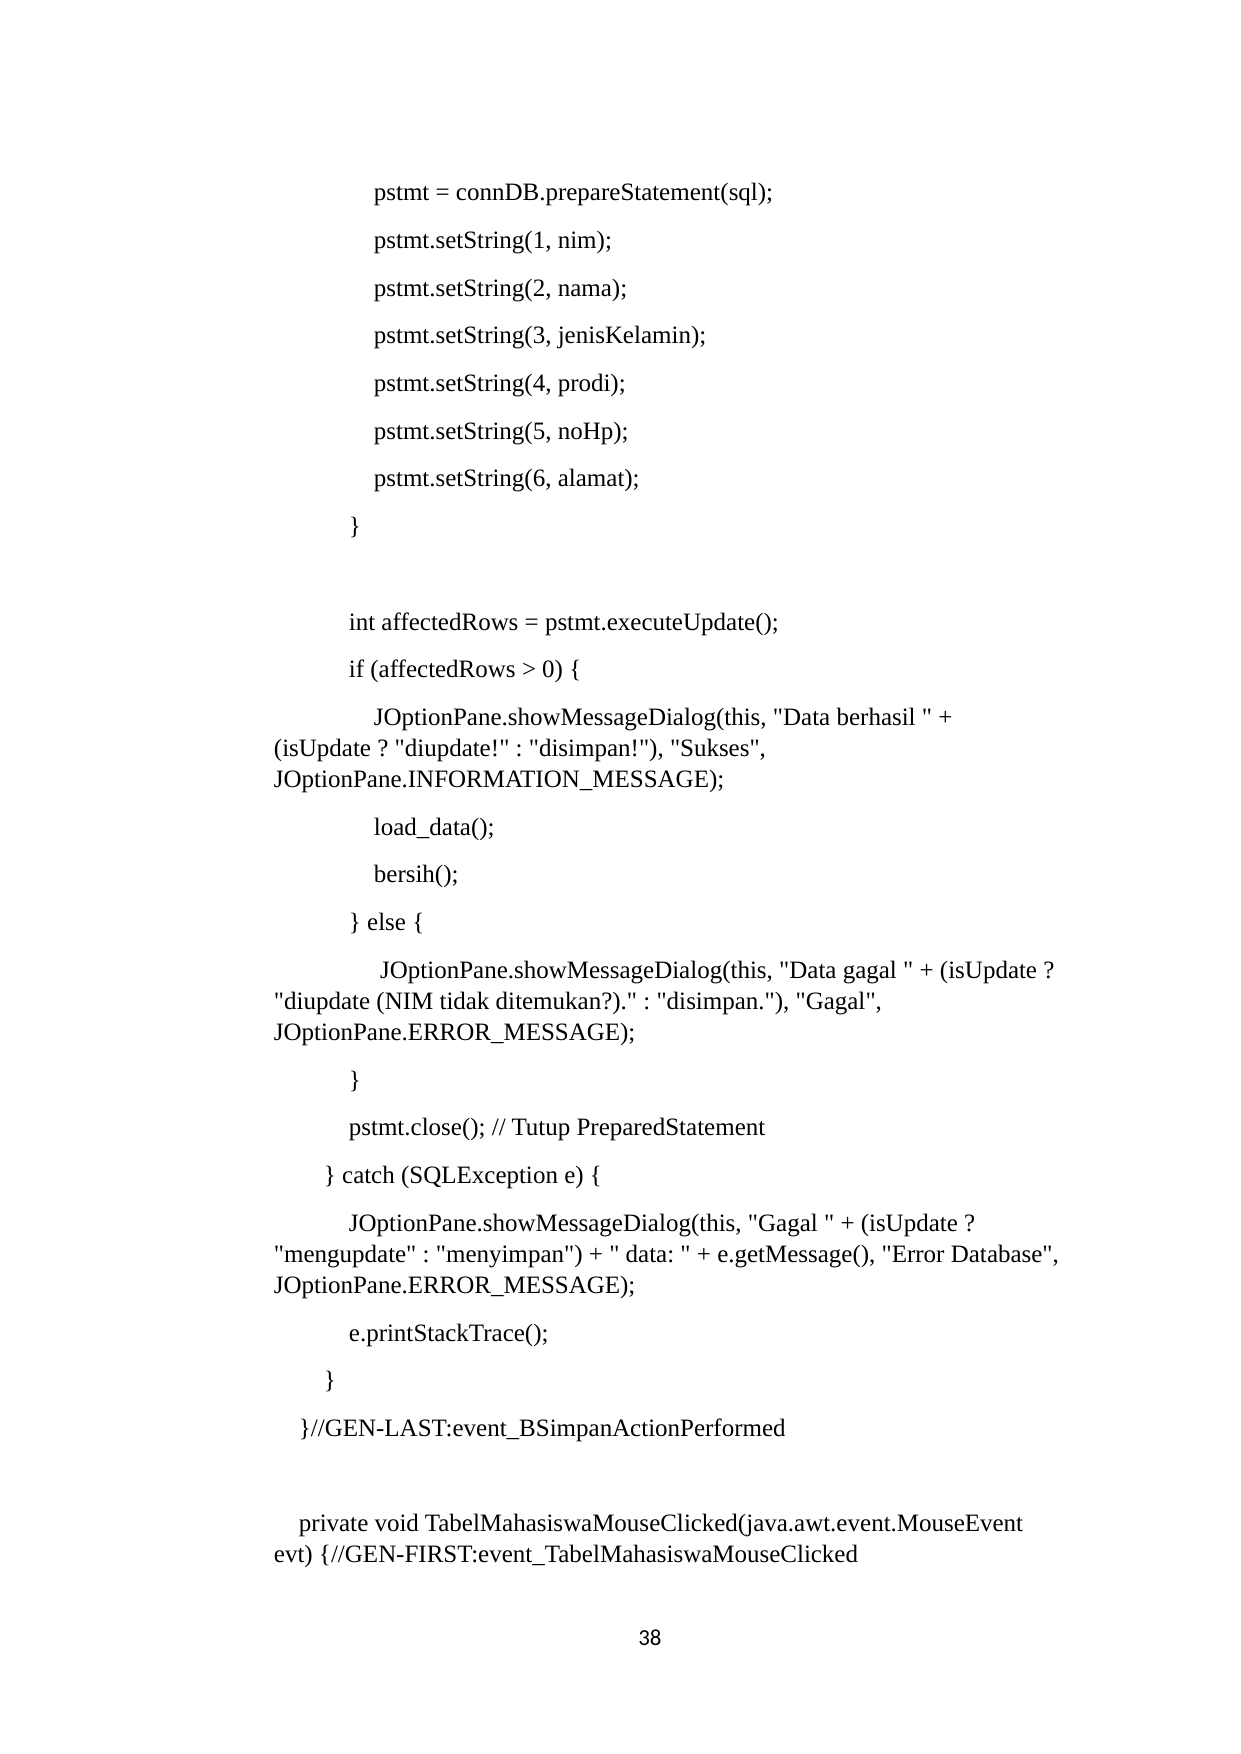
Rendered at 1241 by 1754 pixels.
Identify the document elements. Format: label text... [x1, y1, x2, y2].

text pstmt.setString(5, noHp); [274, 416, 1063, 444]
text JOptionPane.showMessageDialog(this, "Data berhasil " + (isUpdate ? "diupdate!" : "disimpan!"), "Sukses", JOptionPane.INFORMATION_MESSAGE); [274, 702, 1063, 793]
text if (affectedRows > 0) { [274, 654, 1063, 683]
text private void TabelMahasiswaMouseClicked(java.awt.event.MouseEvent evt) {//GEN-FIRST:event_TabelMahasiswaMouseClicked [274, 1508, 1063, 1568]
text pstmt = connDB.prepareStatement(sql); [274, 177, 1063, 206]
text JOptionPane.showMessageDialog(this, "Gagal " + (isUpdate ? "mengupdate" : "menyimpan") + " data: " + e.getMessage(), "Error Database", JOptionPane.ERROR_MESSAGE); [274, 1208, 1063, 1299]
text }//GEN-LAST:event_BSimpanActionPerformed [274, 1413, 1063, 1442]
text load_data(); [274, 812, 1063, 841]
text pstmt.close(); // Tutup PreparedStatement [274, 1112, 1063, 1141]
text e.printStackTrace(); [274, 1318, 1063, 1346]
text bersih(); [274, 859, 1063, 888]
text pstmt.setString(4, prodi); [274, 368, 1063, 397]
text pstmt.setString(2, nama); [274, 273, 1063, 301]
text pstmt.setString(6, alamat); [274, 463, 1063, 492]
text } [274, 1365, 1063, 1394]
text } [274, 1065, 1063, 1093]
text } catch (SQLException e) { [274, 1160, 1063, 1189]
text pstmt.setString(1, nim); [274, 225, 1063, 254]
text int affectedRows = pstmt.executeUpdate(); [274, 607, 1063, 635]
text pstmt.setString(3, jenisKelamin); [274, 320, 1063, 349]
text } [274, 511, 1063, 540]
text } else { [274, 907, 1063, 936]
text JOptionPane.showMessageDialog(this, "Data gagal " + (isUpdate ? "diupdate (NIM tidak ditemukan?)." : "disimpan."), "Gagal", JOptionPane.ERROR_MESSAGE); [274, 955, 1063, 1046]
